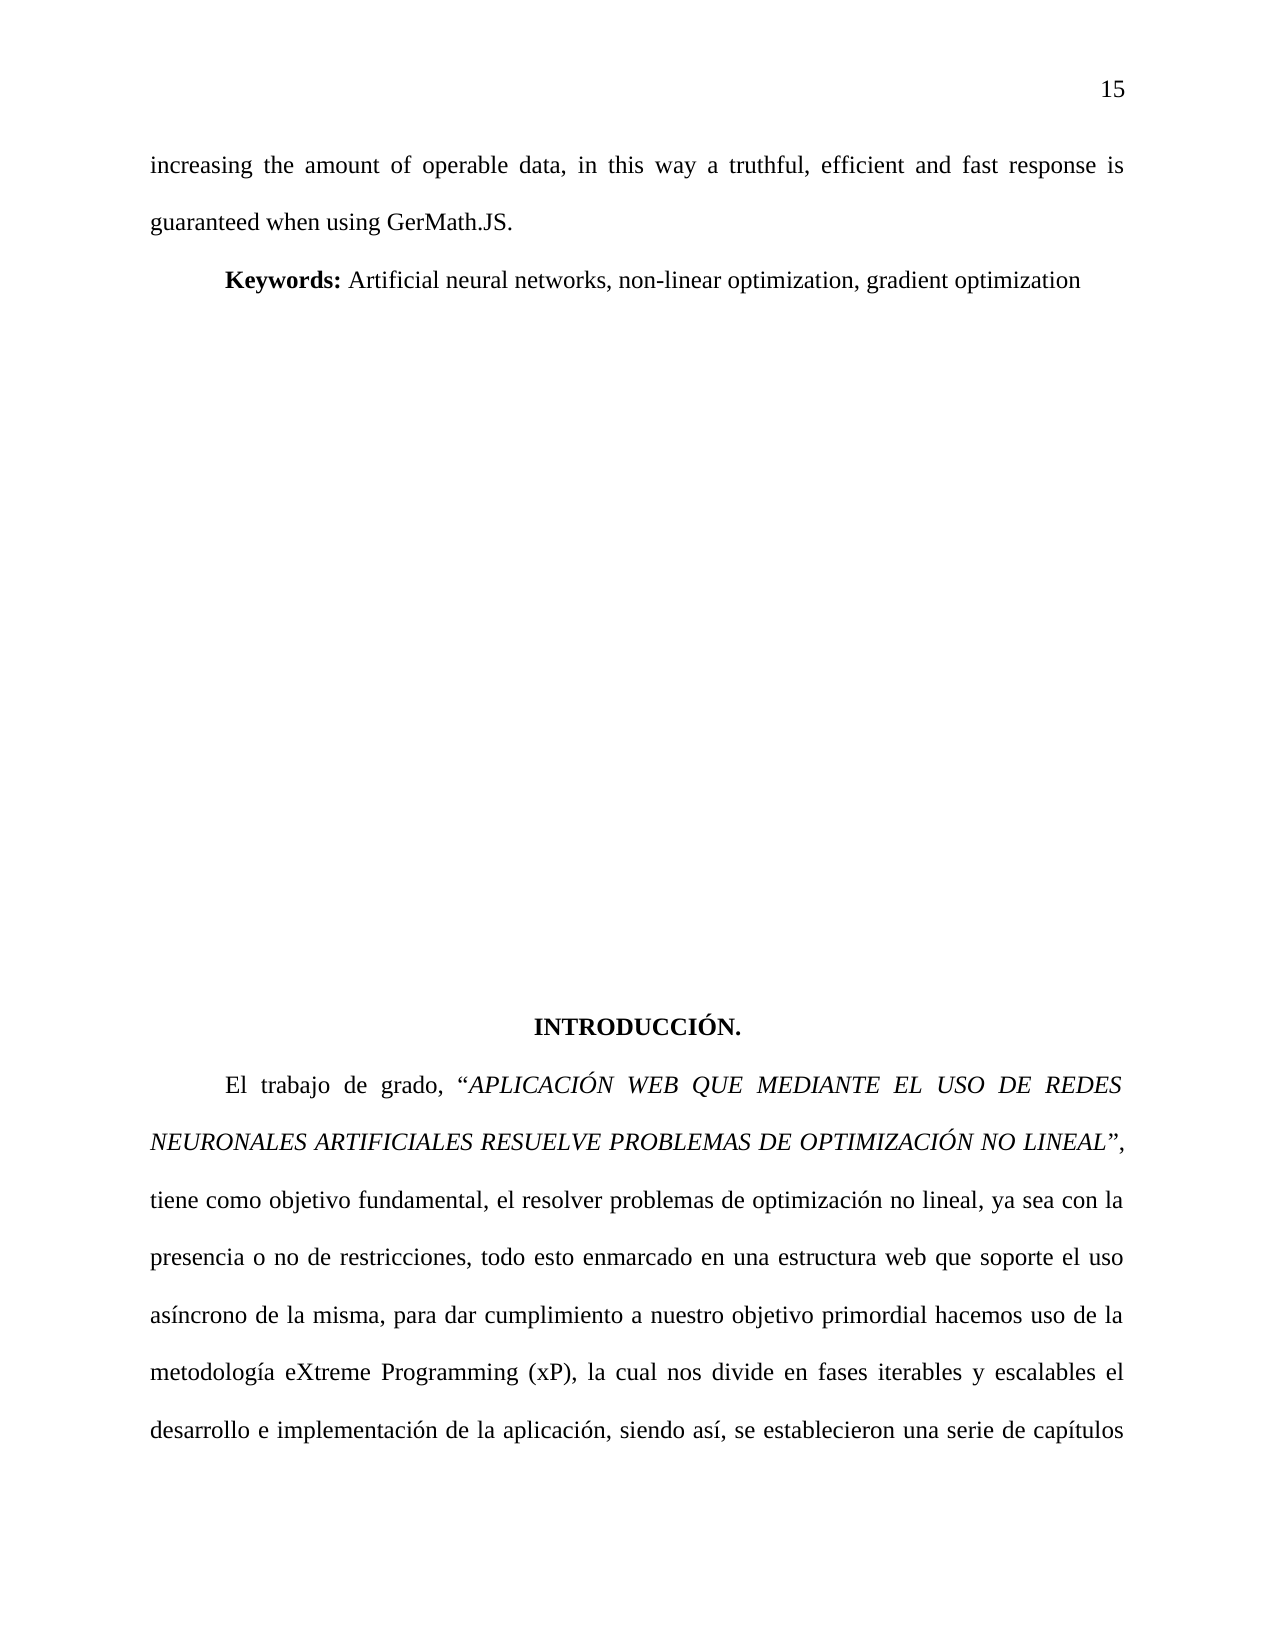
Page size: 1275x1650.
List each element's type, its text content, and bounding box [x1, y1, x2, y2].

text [150, 1070, 1125, 1444]
subtitle INTRODUCCIÓN. [150, 1012, 1125, 1041]
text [150, 150, 1125, 236]
text Keywords: Artificial neural networks, non-linear optimization, gradient optimization [150, 265, 1125, 294]
